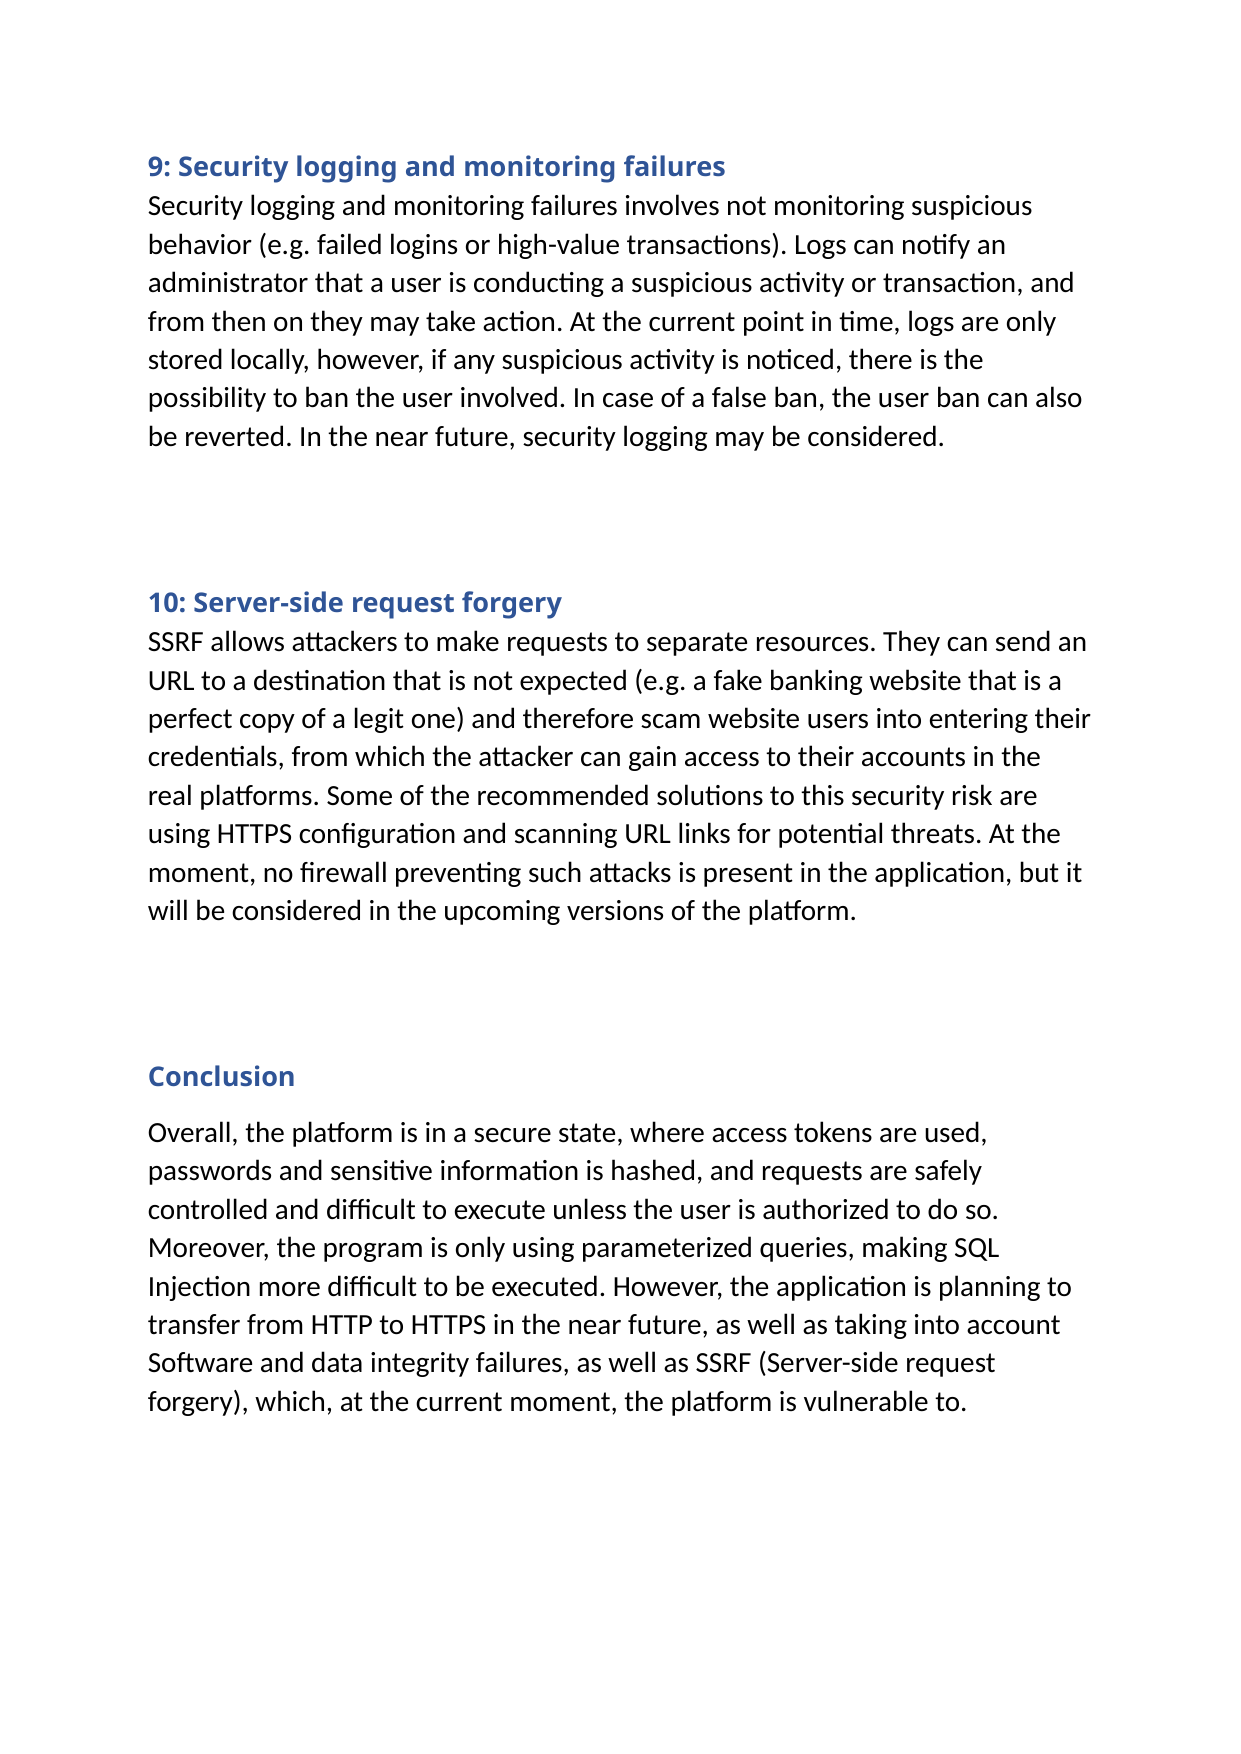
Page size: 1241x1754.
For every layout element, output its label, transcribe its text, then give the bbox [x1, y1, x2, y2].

text Conclusion [148, 1057, 1093, 1094]
text SSRF allows attackers to make requests to separate resources. They can send an URL to a destination that is not expected (e.g. a fake banking website that is a perfect copy of a legit one) and therefore scam website users into entering their credentials, from which the attacker can gain access to their accounts in the real platforms. Some of the recommended solutions to this security risk are using HTTPS configuration and scanning URL links for potential threats. At the moment, no firewall preventing such attacks is present in the application, but it will be considered in the upcoming versions of the platform. [148, 623, 1093, 928]
text Security logging and monitoring failures involves not monitoring suspicious behavior (e.g. failed logins or high-value transactions). Logs can notify an administrator that a user is conducting a suspicious activity or transaction, and from then on they may take action. At the current point in time, logs are only stored locally, however, if any suspicious activity is noticed, there is the possibility to ban the user involved. In case of a false ban, the user ban can also be reverted. In the near future, security logging may be considered. [148, 187, 1093, 454]
subtitle 9: Security logging and monitoring failures [148, 148, 1093, 184]
text Overall, the platform is in a secure state, where access tokens are used, passwords and sensitive information is hashed, and requests are safely controlled and difficult to execute unless the user is authorized to do so. Moreover, the program is only using parameterized queries, making SQL Injection more difficult to be executed. However, the application is planning to transfer from HTTP to HTTPS in the near future, as well as taking into account Software and data integrity failures, as well as SSRF (Server-side request forgery), which, at the current moment, the platform is vulnerable to. [148, 1114, 1093, 1419]
subtitle 10: Server-side request forgery [148, 583, 1093, 620]
